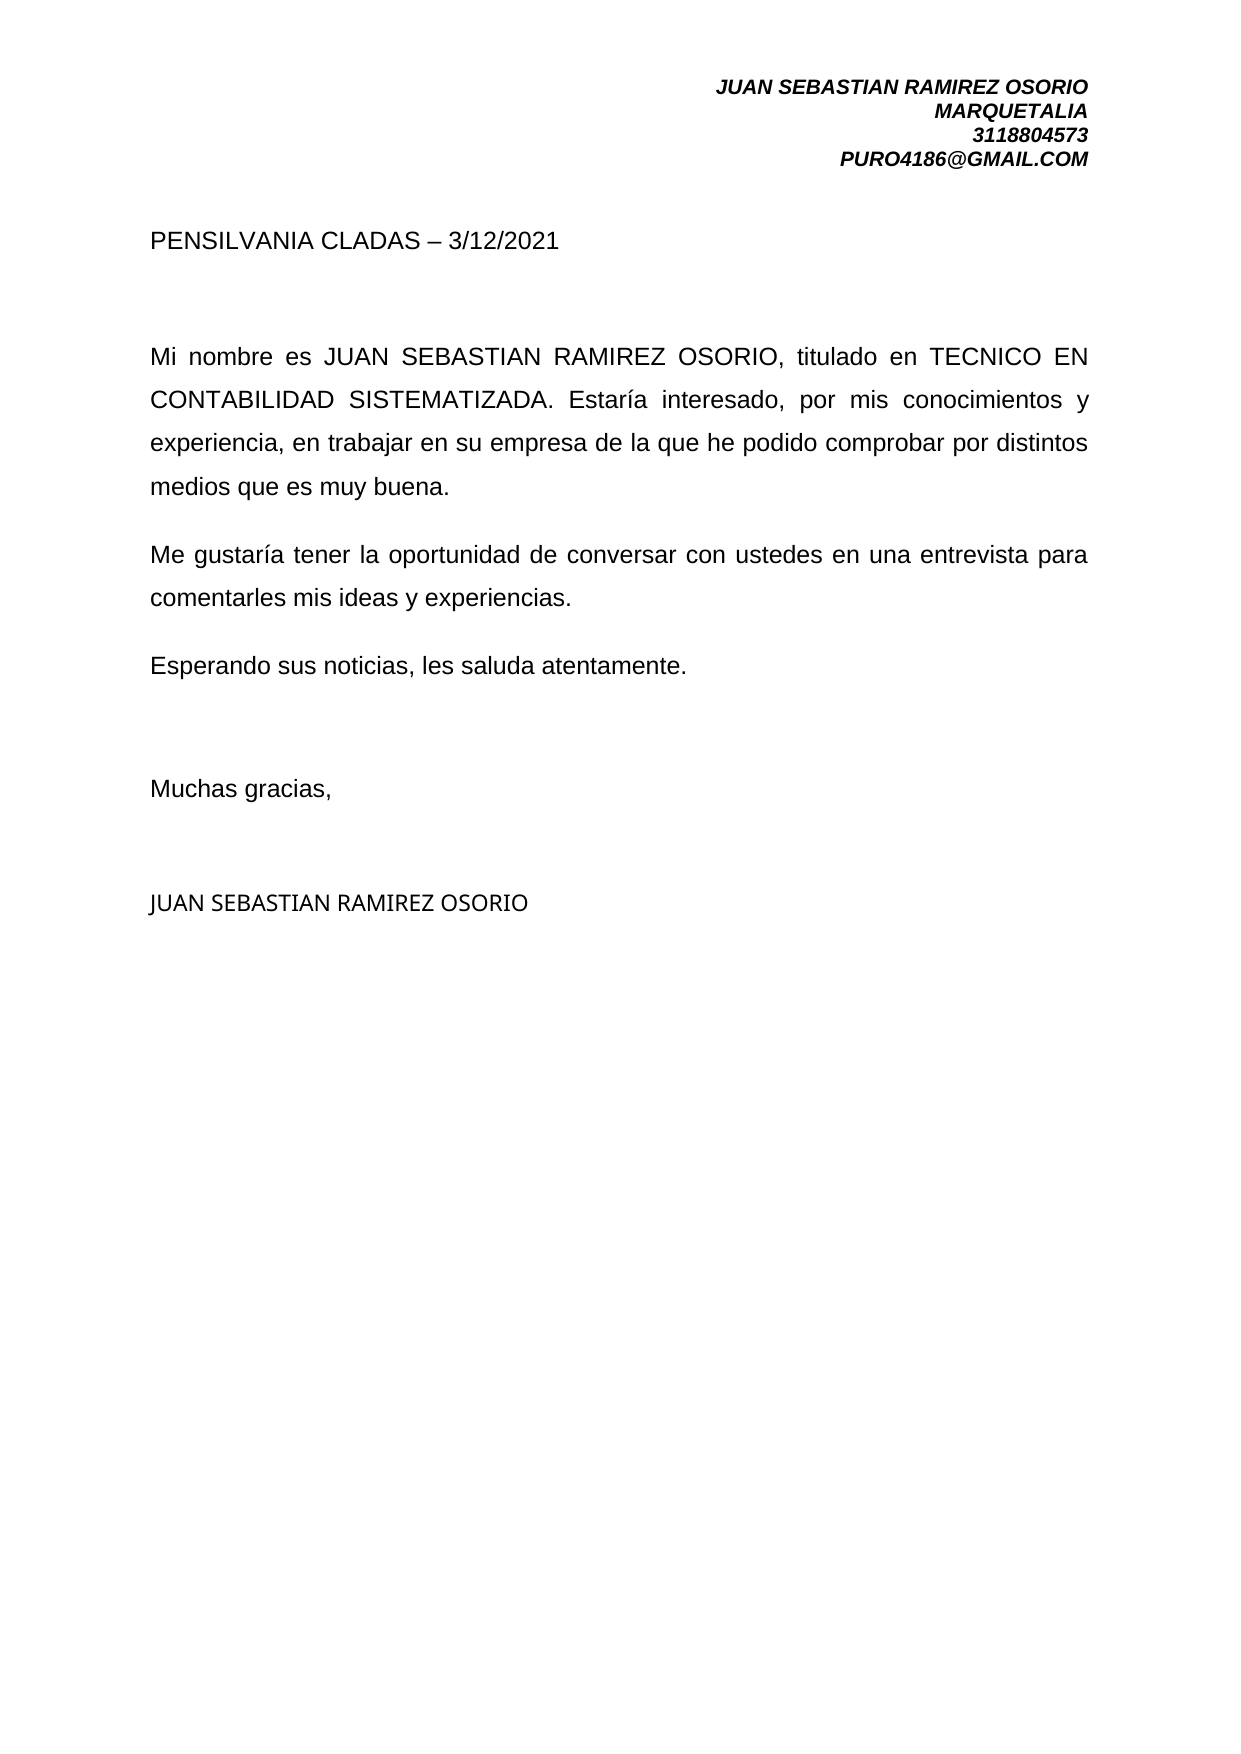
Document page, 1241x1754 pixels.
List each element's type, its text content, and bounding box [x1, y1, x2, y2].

text PENSILVANIA CLADAS – 3/12/2021 [150, 226, 1090, 255]
text Esperando sus noticias, les saluda atentamente. [150, 651, 1090, 679]
text JUAN SEBASTIAN RAMIREZ OSORIO [150, 887, 1090, 919]
text Muchas gracias, [150, 774, 1090, 803]
text Me gustaría tener la oportunidad de conversar con ustedes en una entrevista para comentarles mis ideas y experiencias. [150, 539, 1090, 611]
text Mi nombre es JUAN SEBASTIAN RAMIREZ OSORIO, titulado en TECNICO EN CONTABILIDAD SISTEMATIZADA. Estaría interesado, por mis conocimientos y experiencia, en trabajar en su empresa de la que he podido comprobar por distintos medios que es muy buena. [150, 342, 1090, 500]
